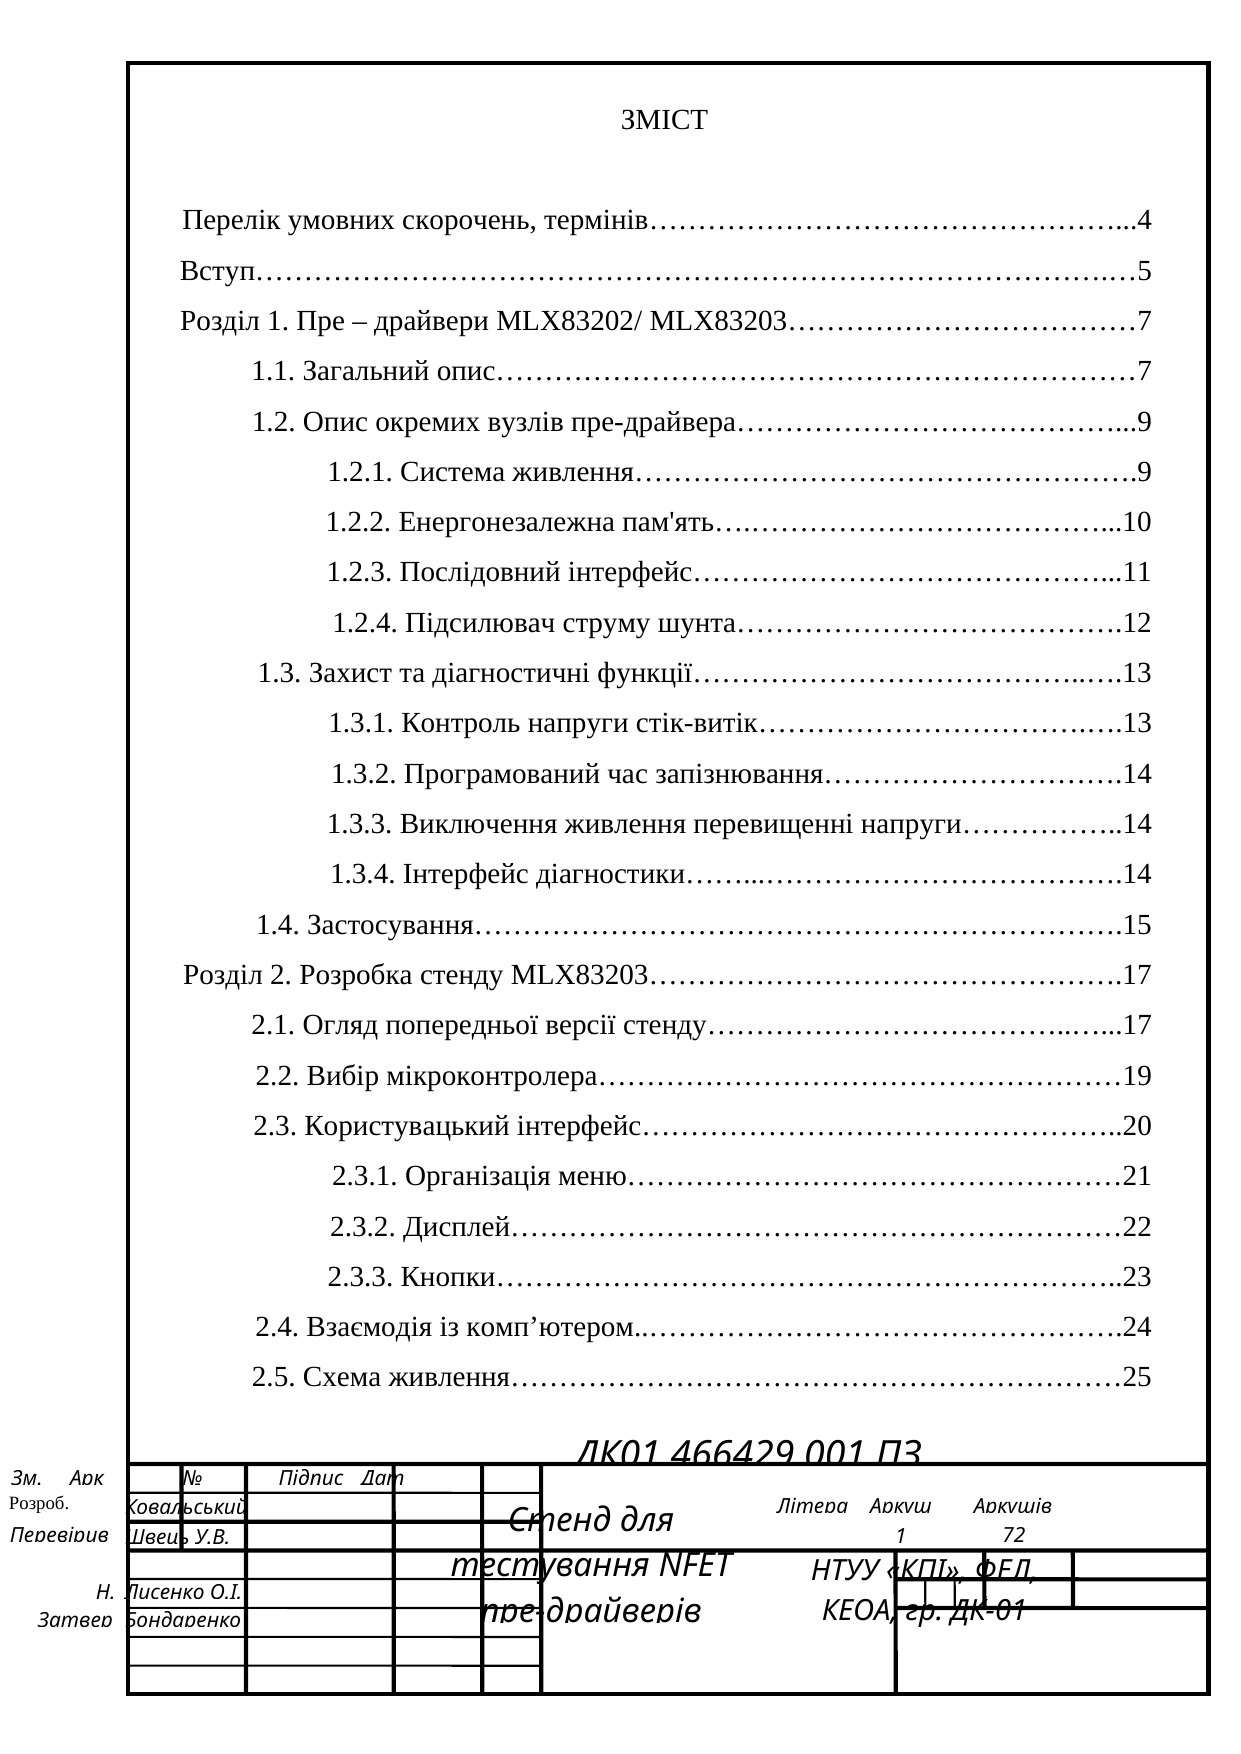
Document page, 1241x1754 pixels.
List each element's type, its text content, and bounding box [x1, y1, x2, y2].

text 1.2.4. Підсилювач струму шунта………………………………….12 [325, 605, 1152, 638]
text 1.2.1. Система живлення…………………………………………….9 [325, 454, 1152, 487]
text ЗМІСТ [177, 102, 1152, 135]
text 2.4. Взаємодія із комп’ютером..………………………………………….24 [251, 1309, 1152, 1343]
text 2.3. Користувацький інтерфейс…………………………………………..20 [251, 1108, 1152, 1142]
text Розділ 1. Пре – драйвери MLX83202/ MLX83203………………………………7 [177, 303, 1152, 337]
text 1.3. Захист та діагностичні функції…………………………………..….13 [177, 655, 1152, 689]
list 1.2. Опис окремих вузлів пре-драйвера…………………………………...9 [251, 404, 1152, 437]
text 1.3.1. Контроль напруги стік-витік…………………………….….13 [325, 706, 1152, 739]
text Перелік умовних скорочень, термінів…………………………………………...4 [177, 202, 1152, 236]
text 1.4. Застосування………………………………………………………….15 [177, 907, 1152, 940]
text 1.3.3. Виключення живлення перевищенні напруги……………..14 [325, 806, 1152, 840]
text 2.1. Огляд попередньої версії стенду………………………………..…...17 [251, 1007, 1152, 1041]
text 2.5. Схема живлення………………………………………………………25 [251, 1359, 1152, 1393]
list 1.1. Загальний опис…………………………………………………………7 [251, 353, 1152, 387]
text 1.2.3. Послідовний інтерфейс……………………………………...11 [325, 554, 1152, 588]
text Розділ 2. Розробка стенду MLX83203………………………………………….17 [177, 957, 1152, 991]
text 2.3.2. Дисплей………………………………………………………22 [325, 1209, 1152, 1242]
text 1.3.4. Інтерфейс діагностики……...……………………………….14 [325, 856, 1152, 890]
text Вступ…………………………………………………………………………….…5 [177, 253, 1152, 286]
text 2.3.3. Кнопки………………………………………………………..23 [325, 1259, 1152, 1292]
text 1.2.2. Енергонезалежна пам'ять….………………………………...10 [325, 504, 1152, 538]
text 2.3.1. Організація меню……………………………………………21 [325, 1158, 1152, 1192]
text 1.3.2. Програмований час запізнювання………………………….14 [325, 756, 1152, 789]
text 2.2. Вибір мікроконтролера………………………………………………19 [251, 1058, 1152, 1091]
